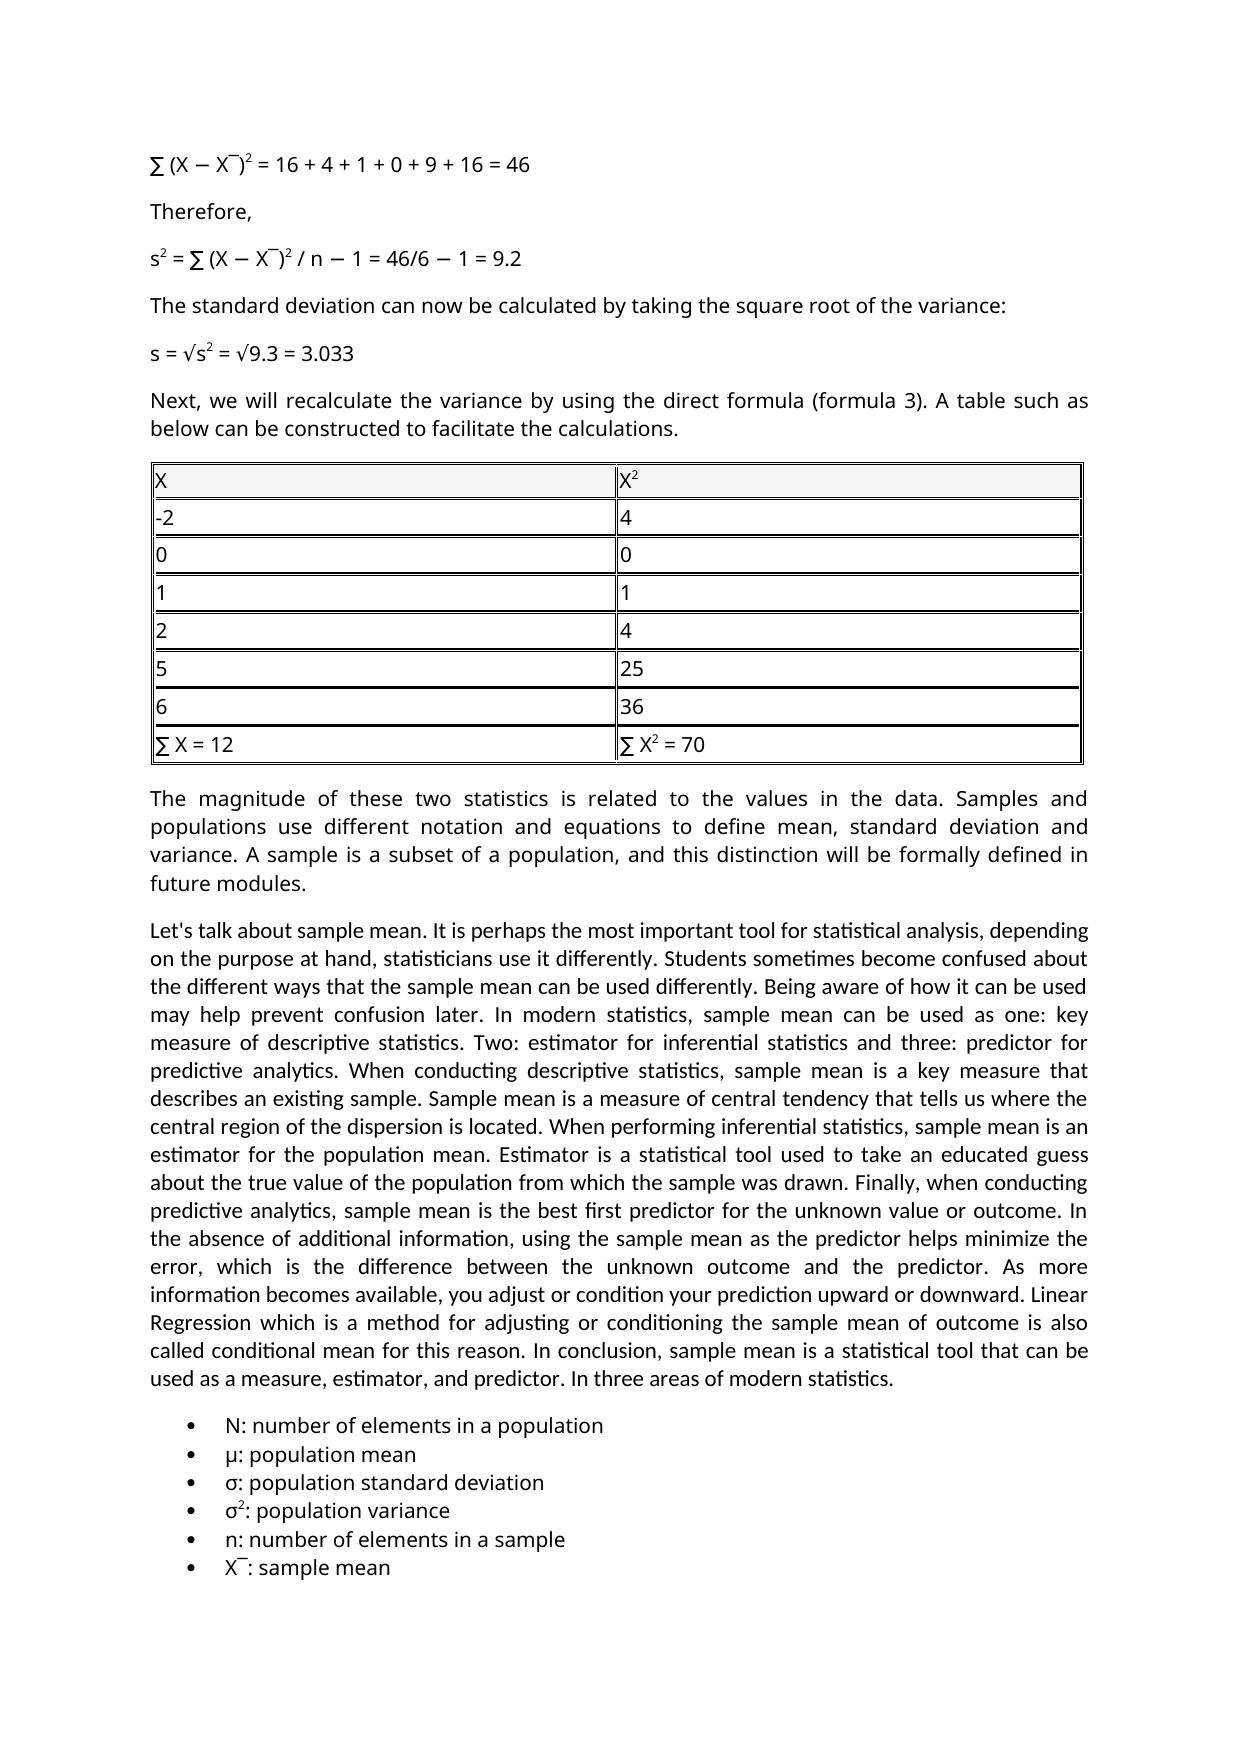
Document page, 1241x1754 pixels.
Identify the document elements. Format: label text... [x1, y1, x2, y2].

table_cell 2 [154, 610, 615, 648]
table_cell 1 [154, 572, 615, 610]
table_cell 36 [618, 686, 1080, 724]
text ∑ (X − X¯)2 = 16 + 4 + 1 + 0 + 9 + 16 = 46 [150, 150, 1090, 178]
table_cell 0 [154, 534, 615, 572]
table_cell 0 [618, 534, 1081, 572]
table_cell 4 [618, 496, 1081, 534]
text The standard deviation can now be calculated by taking the square root of the variance: [150, 292, 1090, 320]
text The magnitude of these two statistics is related to the values in the data. Samples and populations use different notation and equations to define mean, standard deviation and variance. A sample is a subset of a population, and this distinction will be formally defined in future modules. [150, 784, 1090, 897]
table_header X2 [617, 465, 1080, 496]
table_cell -2 [154, 496, 615, 534]
text s2 = ∑ (X − X¯)2 / n − 1 = 46/6 − 1 = 9.2 [150, 244, 1090, 273]
table_cell 6 [154, 686, 615, 724]
list σ: population standard deviation [187, 1468, 1090, 1497]
list X¯: sample mean [187, 1553, 1090, 1582]
table_cell 25 [618, 648, 1081, 686]
table_header X [154, 465, 617, 496]
list σ2: population variance [187, 1497, 1090, 1525]
list n: number of elements in a sample [187, 1525, 1090, 1553]
text s = √s2 = √9.3 = 3.033 [150, 339, 1090, 367]
list μ: population mean [187, 1440, 1090, 1468]
text Let's talk about sample mean. It is perhaps the most important tool for statistical analysis, depending on the purpose at hand, statisticians use it differently. Students sometimes become confused about the different ways that the sample mean can be used differently. Being aware of how it can be used may help prevent confusion later. In modern statistics, sample mean can be used as one: key measure of descriptive statistics. Two: estimator for inferential statistics and three: predictor for predictive analytics. When conducting descriptive statistics, sample mean is a key measure that describes an existing sample. Sample mean is a measure of central tendency that tells us where the central region of the dispersion is located. When performing inferential statistics, sample mean is an estimator for the population mean. Estimator is a statistical tool used to take an educated guess about the true value of the population from which the sample was drawn. Finally, when conducting predictive analytics, sample mean is the best first predictor for the unknown value or outcome. In the absence of additional information, using the sample mean as the predictor helps minimize the error, which is the difference between the unknown outcome and the predictor. As more information becomes available, you adjust or condition your prediction upward or downward. Linear Regression which is a method for adjusting or conditioning the sample mean of outcome is also called conditional mean for this reason. In conclusion, sample mean is a statistical tool that can be used as a measure, estimator, and predictor. In three areas of modern statistics. [150, 916, 1090, 1393]
table_cell 5 [154, 648, 615, 686]
table_cell 1 [618, 572, 1081, 610]
text Therefore, [150, 197, 1090, 226]
table_cell 4 [618, 610, 1081, 648]
table_cell ∑ X = 12 [154, 724, 617, 762]
table_cell ∑ X2 = 70 [617, 724, 1080, 762]
text Next, we will recalculate the variance by using the direct formula (formula 3). A table such as below can be constructed to facilitate the calculations. [150, 386, 1090, 443]
list N: number of elements in a population [187, 1411, 1090, 1440]
